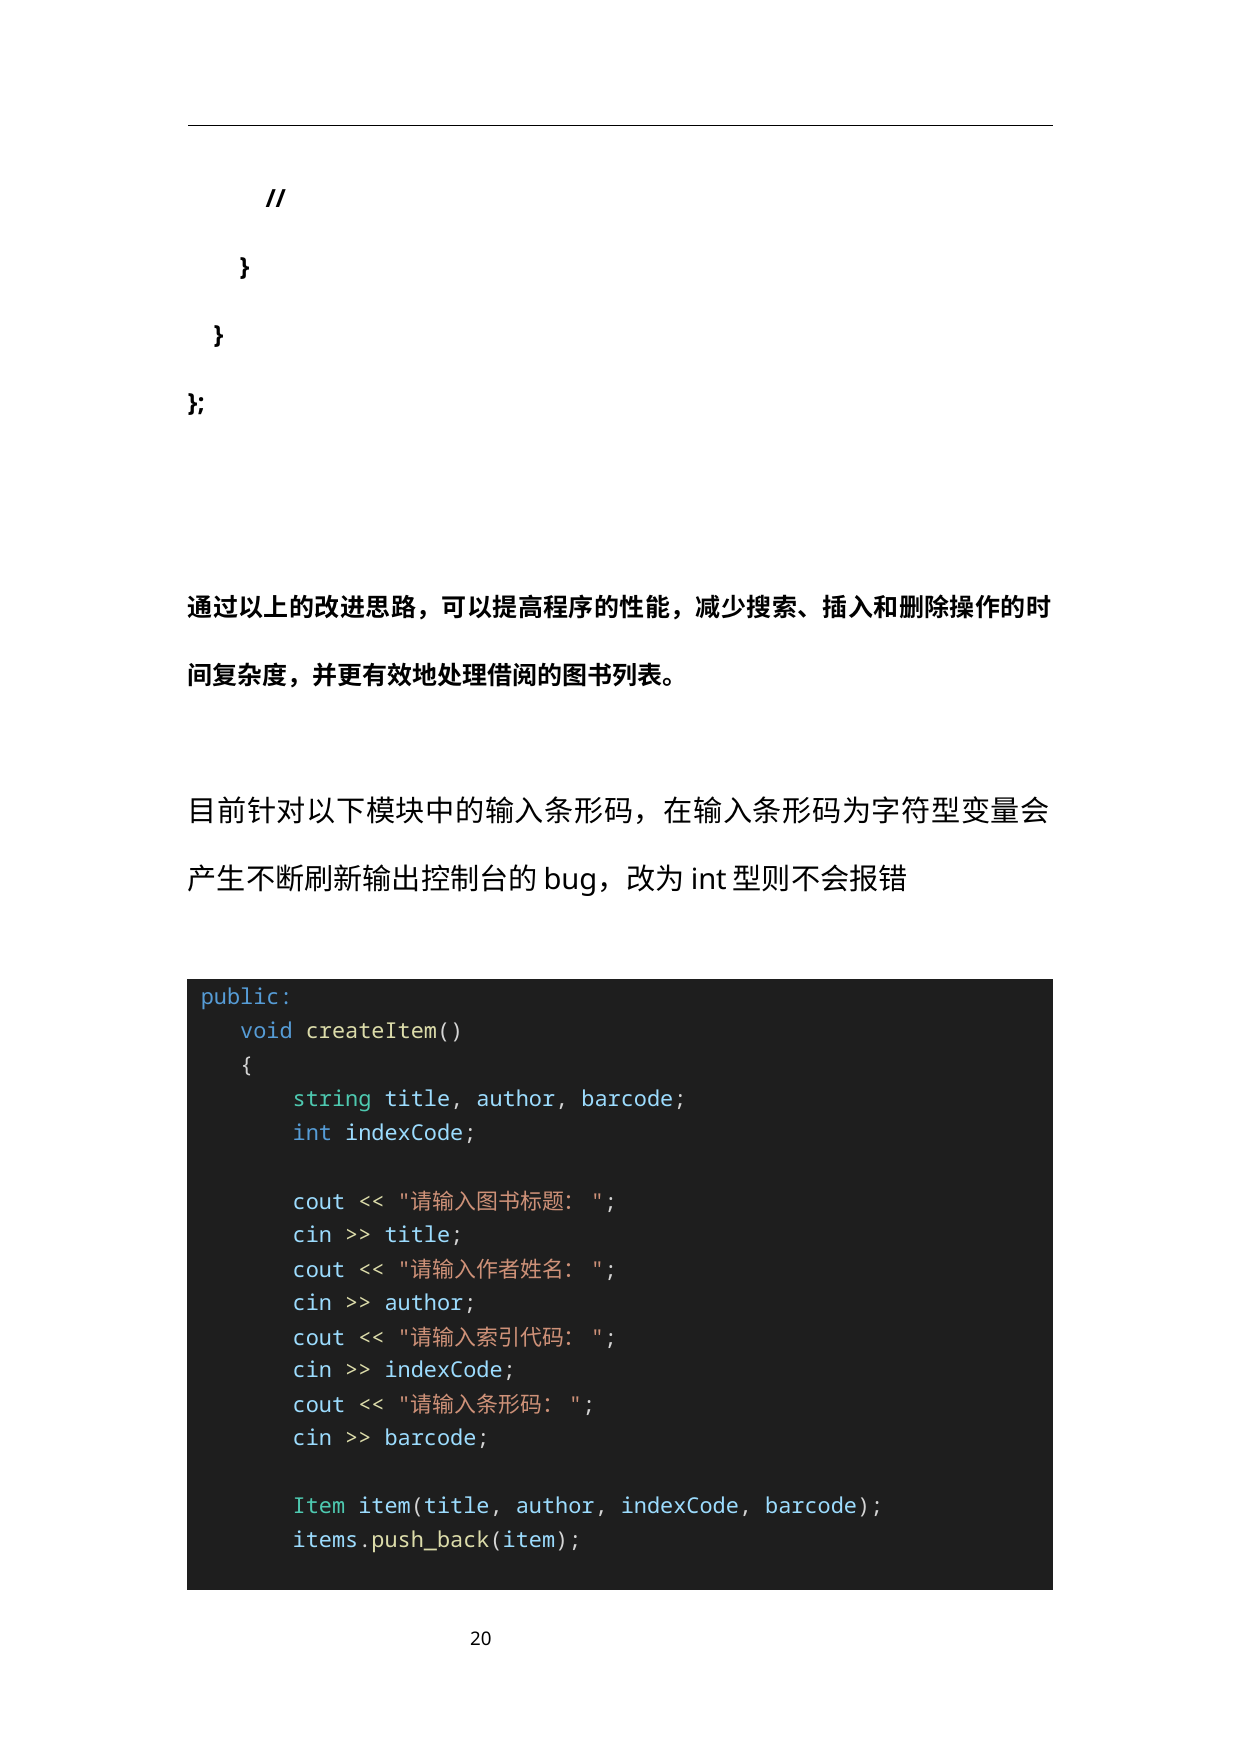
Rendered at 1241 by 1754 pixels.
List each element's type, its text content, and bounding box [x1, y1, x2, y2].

text } [187, 232, 1053, 300]
text 通过以上的改进思路，可以提高程序的性能，减少搜索、插入和删除操作的时间复杂度，并更有效地处理借阅的图书列表。 [187, 571, 1053, 707]
text 目前针对以下模块中的输入条形码，在输入条形码为字符型变量会产生不断刷新输出控制台的bug，改为int型则不会报错 [187, 775, 1053, 911]
text cout << "请输入条形码： "; [187, 1386, 1053, 1420]
text int indexCode; [187, 1115, 1053, 1149]
text Item item(title, author, indexCode, barcode); [187, 1488, 1053, 1522]
text // [187, 164, 1053, 232]
text string title, author, barcode; [187, 1081, 1053, 1115]
text cin >> author; [187, 1284, 1053, 1318]
text items.push_back(item); [187, 1522, 1053, 1556]
text cout << "请输入索引代码： "; [187, 1318, 1053, 1352]
text cout << "请输入图书标题： "; [187, 1183, 1053, 1217]
text cin >> barcode; [187, 1420, 1053, 1454]
text }; [187, 368, 1053, 436]
text void createItem() [187, 1013, 1053, 1047]
text cin >> indexCode; [187, 1352, 1053, 1386]
text { [187, 1047, 1053, 1081]
text cin >> title; [187, 1217, 1053, 1251]
text } [187, 300, 1053, 368]
text cout << "请输入作者姓名： "; [187, 1251, 1053, 1284]
text public: [187, 979, 1053, 1013]
